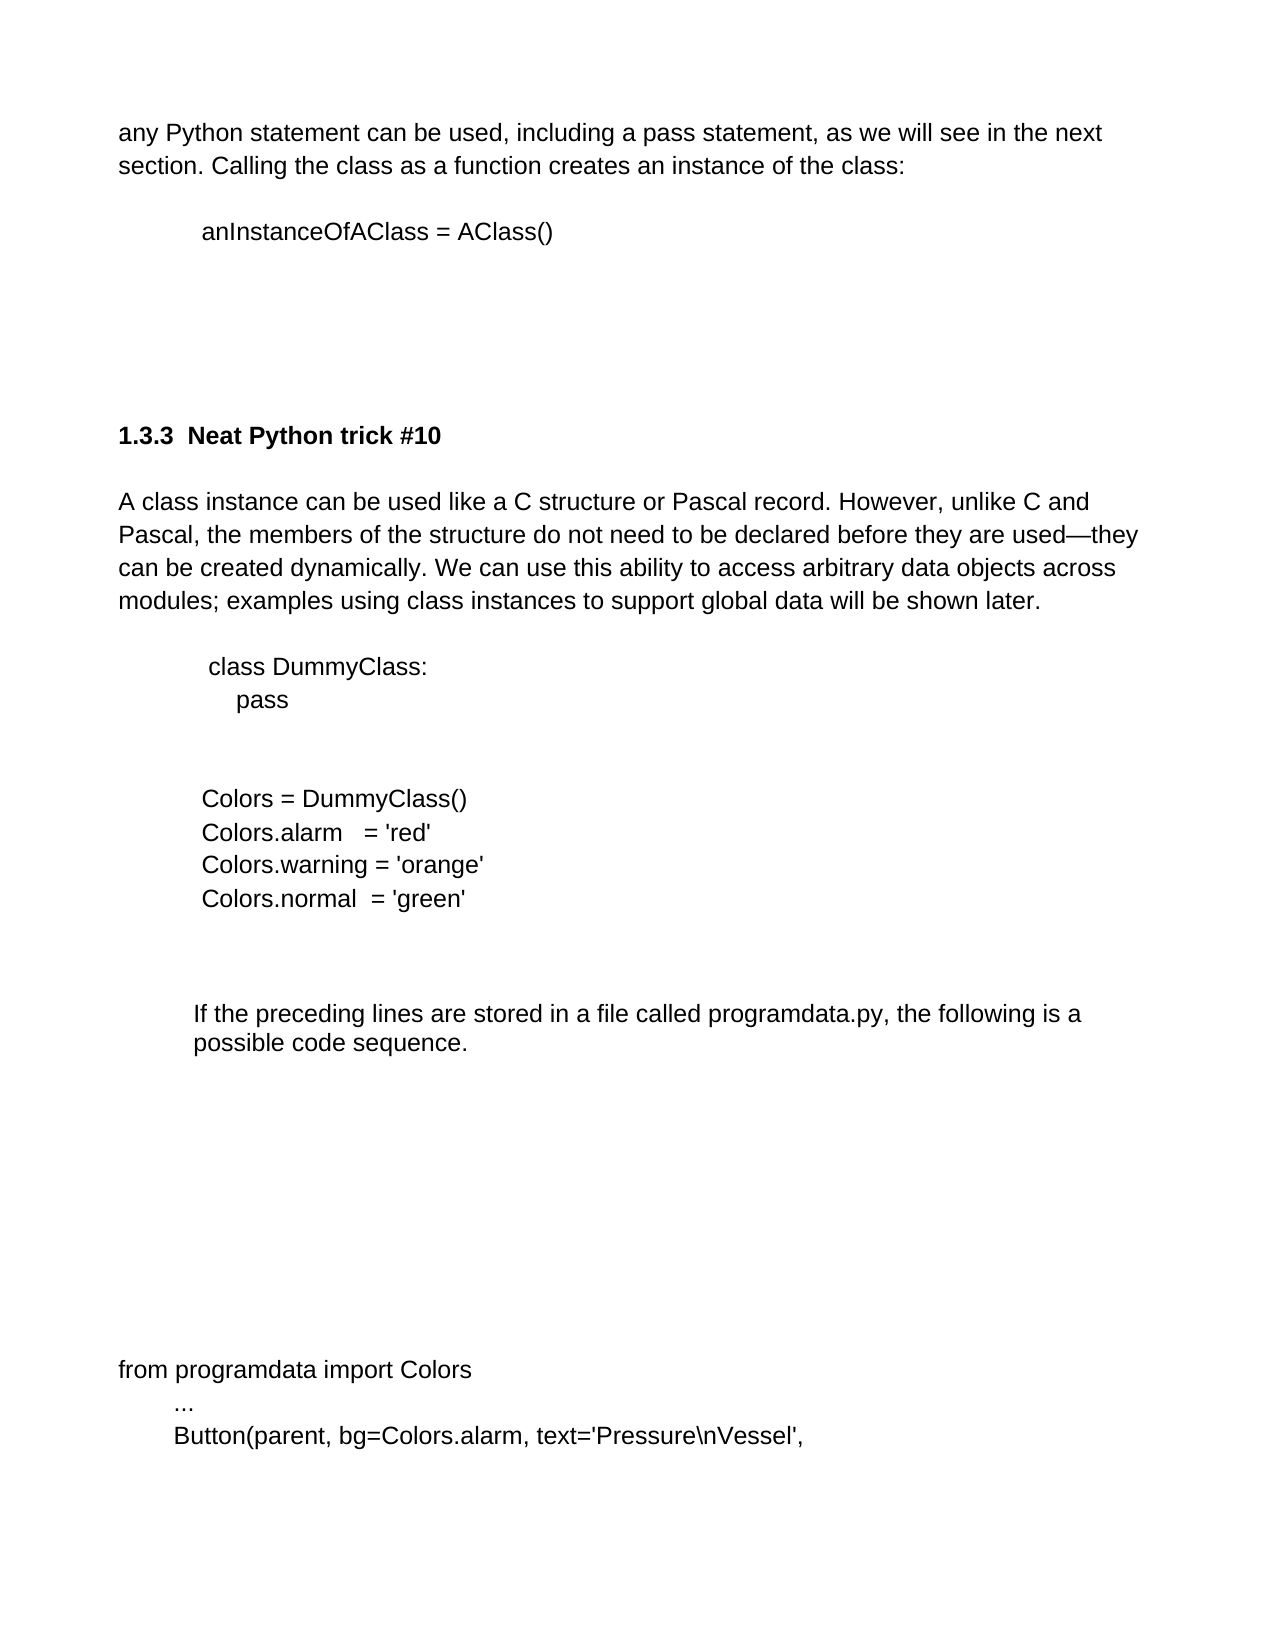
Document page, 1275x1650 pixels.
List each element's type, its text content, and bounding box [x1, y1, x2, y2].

text Colors = DummyClass() [118, 718, 1157, 813]
text 1.3.3 Neat Python trick #10 A class instance can be used like a C structure or Pascal record. However, unlike C and Pascal, the members of the structure do not need to be declared before they are used—they can be created dynamically. We can use this ability to access arbitrary data objects across modules; examples using class instances to support global data will be shown later. class DummyClass: [118, 358, 1157, 681]
text Colors.normal = 'green' [118, 883, 1157, 912]
text Colors.warning = 'orange' [118, 851, 1157, 879]
text ... [118, 1388, 1157, 1417]
text Colors.alarm = 'red' [118, 817, 1157, 846]
text pass [118, 685, 1157, 714]
text Button(parent, bg=Colors.alarm, text='Pressure\nVessel', [118, 1421, 1157, 1450]
list If the preceding lines are stored in a file called programdata.py, the following is a possible code sequence. [156, 942, 1157, 1085]
text from programdata import Colors [118, 1355, 1157, 1384]
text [118, 118, 1157, 246]
